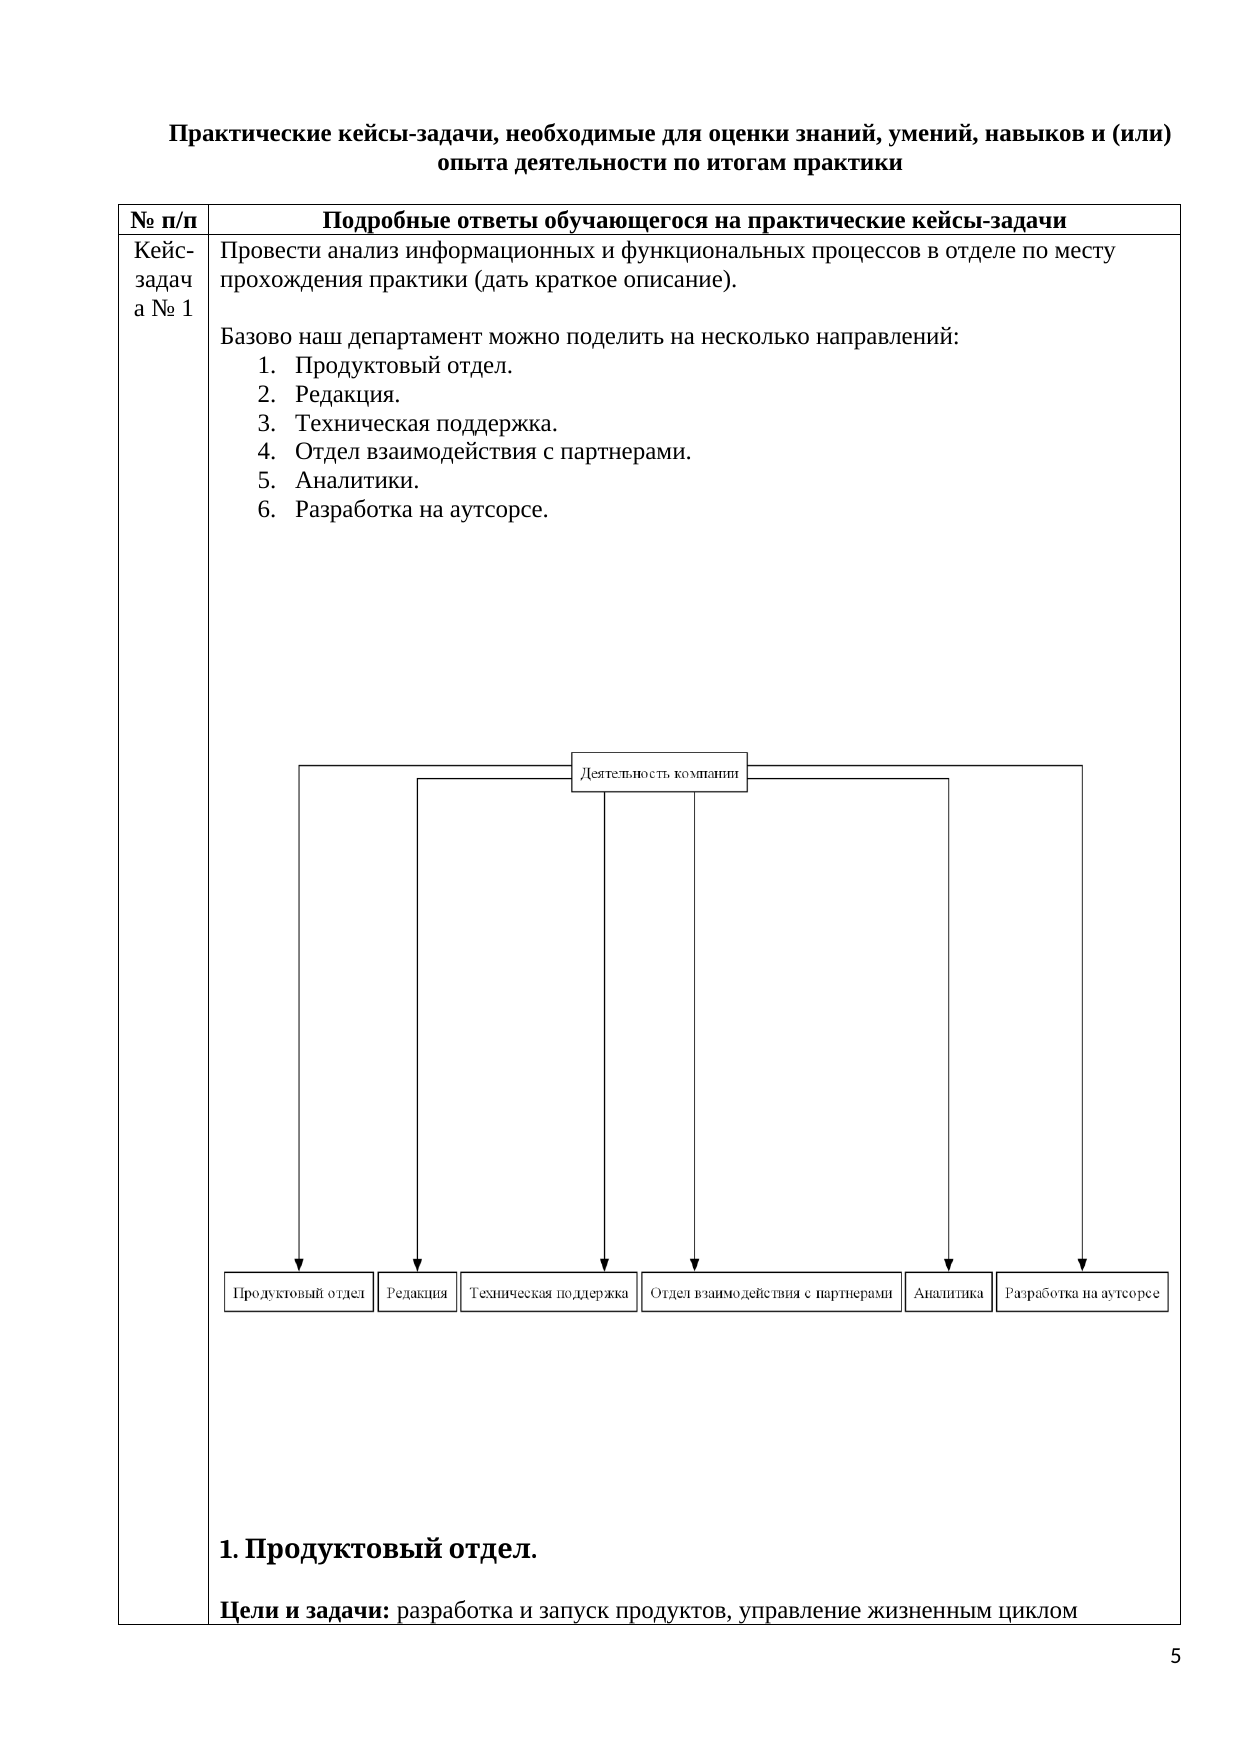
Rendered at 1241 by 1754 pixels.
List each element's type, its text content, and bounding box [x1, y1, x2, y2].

list Практические кейсы-задачи, необходимые для оценки знаний, умений, навыков и (или) опыта деятельности по итогам практики [159, 118, 1181, 176]
picture [220, 555, 1172, 1508]
table_header № п/п [119, 205, 208, 234]
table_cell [209, 235, 1180, 1623]
table_header Подробные ответы обучающегося на практические кейсы-задачи [209, 205, 1180, 234]
table_cell Кейс-задача № 1 [119, 235, 208, 1623]
